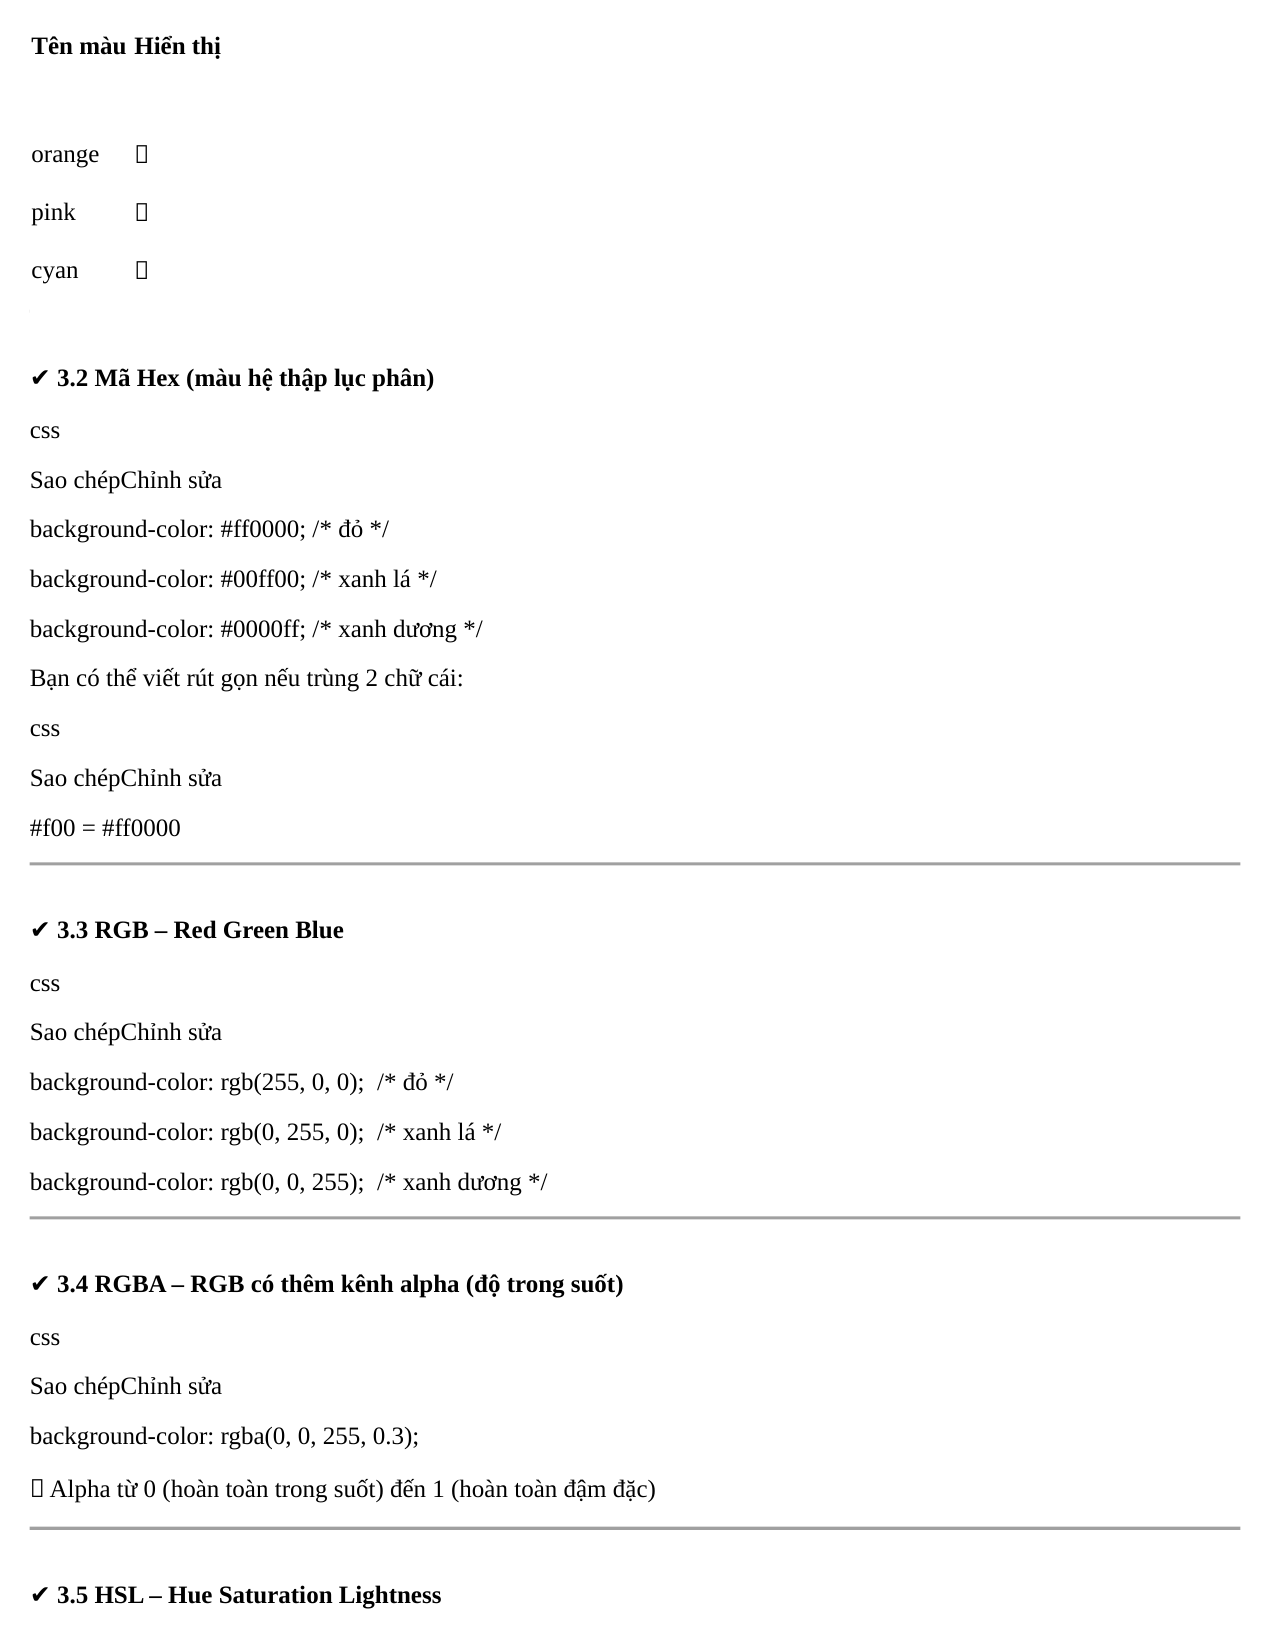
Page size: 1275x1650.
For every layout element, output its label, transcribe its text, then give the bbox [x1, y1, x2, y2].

text css [29, 415, 1240, 444]
text ✔️ 3.4 RGBA – RGB có thêm kênh alpha (độ trong suốt) [29, 1266, 1240, 1300]
text css [29, 1322, 1240, 1351]
text 🎯 Alpha từ 0 (hoàn toàn trong suốt) đến 1 (hoàn toàn đậm đặc) [29, 1471, 1240, 1505]
text ✔️ 3.2 Mã Hex (màu hệ thập lục phân) [29, 359, 1240, 393]
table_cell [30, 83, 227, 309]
text background-color: rgb(0, 0, 255); /* xanh dương */ [29, 1167, 1240, 1195]
text background-color: #00ff00; /* xanh lá */ [29, 564, 1240, 593]
text background-color: rgb(0, 255, 0); /* xanh lá */ [29, 1117, 1240, 1146]
text background-color: #0000ff; /* xanh dương */ [29, 614, 1240, 643]
text Sao chépChỉnh sửa [29, 763, 1240, 792]
text background-color: rgb(255, 0, 0); /* đỏ */ [29, 1067, 1240, 1096]
text ✔️ 3.3 RGB – Red Green Blue [29, 912, 1240, 946]
text css [29, 968, 1240, 997]
text Sao chépChỉnh sửa [29, 465, 1240, 493]
text Sao chépChỉnh sửa [29, 1371, 1240, 1400]
text css [29, 713, 1240, 742]
text Sao chépChỉnh sửa [29, 1017, 1240, 1046]
text #f00 = #ff0000 [29, 813, 1240, 841]
text background-color: #ff0000; /* đỏ */ [29, 514, 1240, 543]
text background-color: rgba(0, 0, 255, 0.3); [29, 1421, 1240, 1450]
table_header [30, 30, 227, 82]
text Bạn có thể viết rút gọn nếu trùng 2 chữ cái: [29, 663, 1240, 692]
text ✔️ 3.5 HSL – Hue Saturation Lightness [29, 1576, 1240, 1610]
